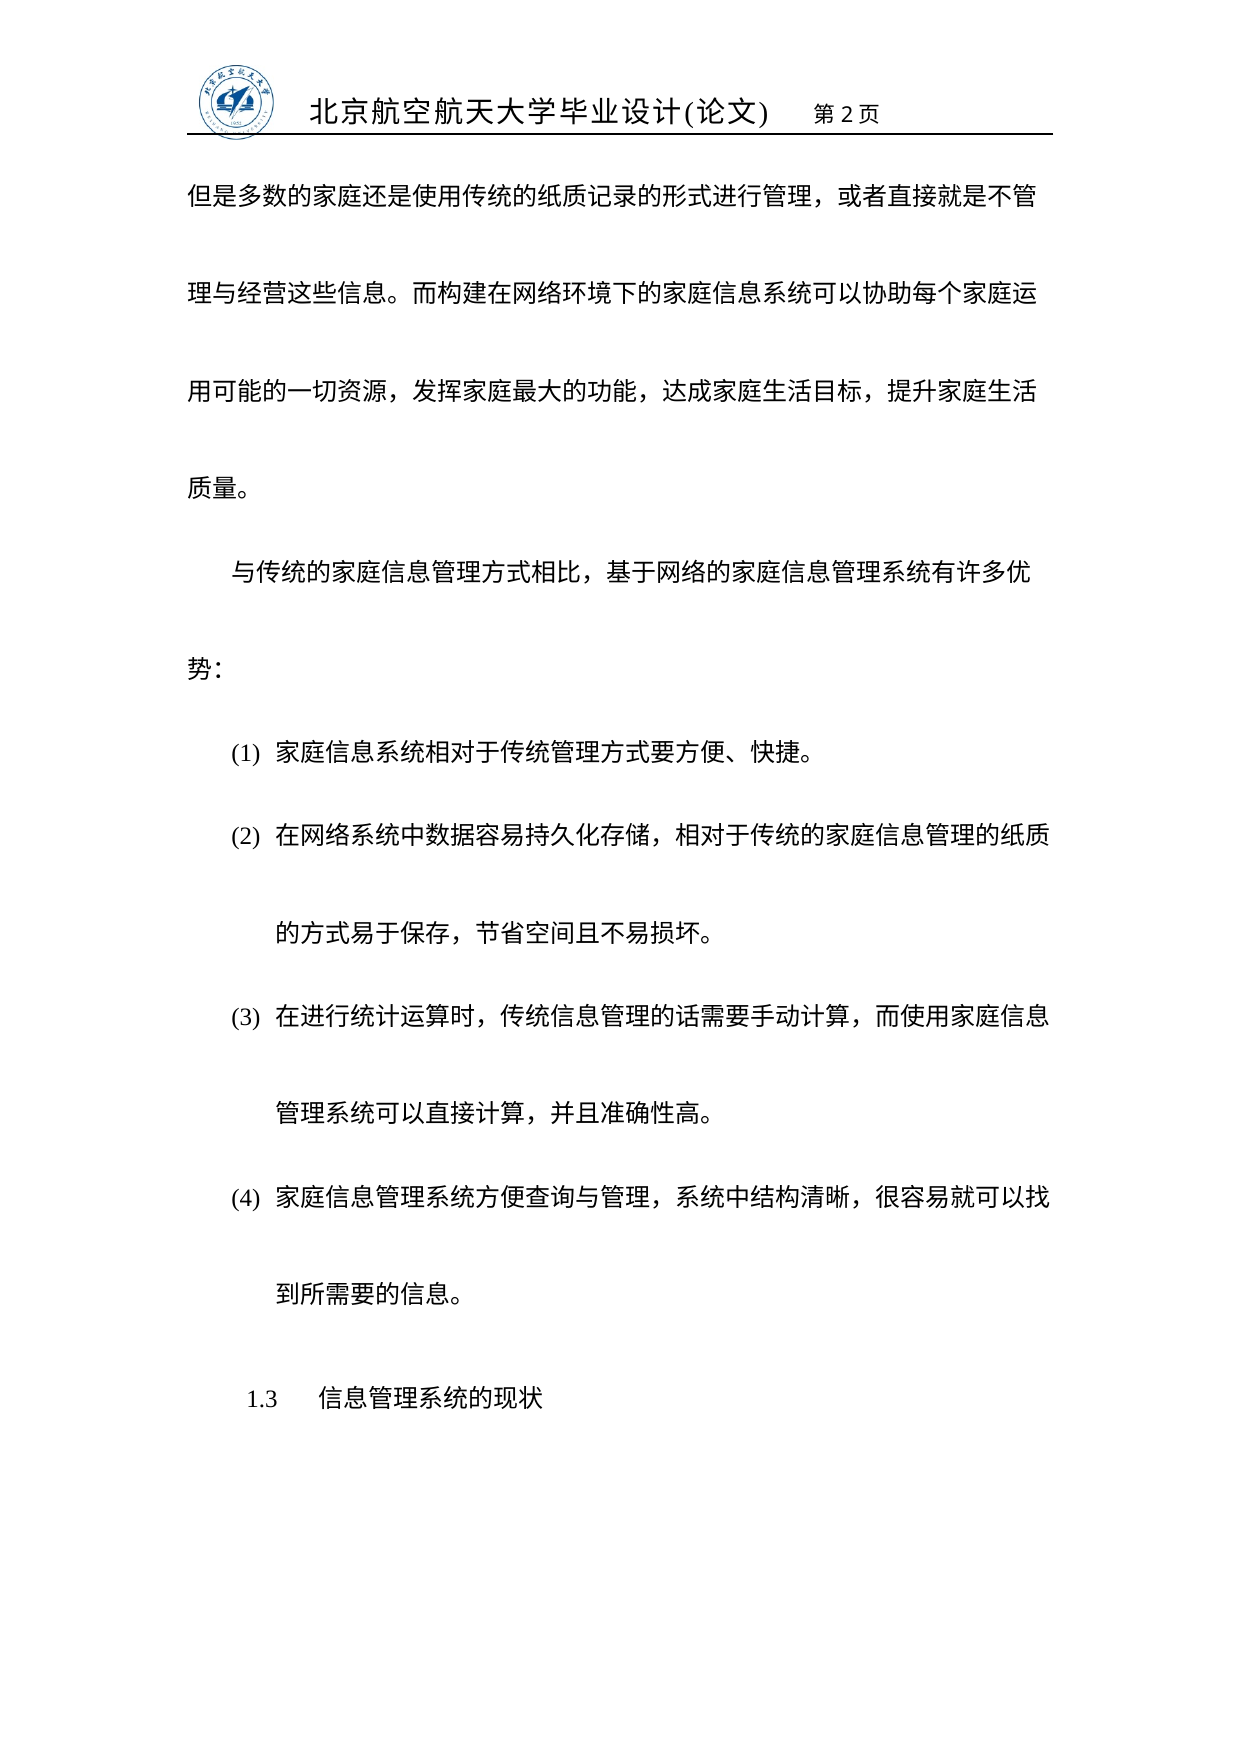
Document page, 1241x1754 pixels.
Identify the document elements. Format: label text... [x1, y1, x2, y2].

list 在进行统计运算时，传统信息管理的话需要手动计算，而使用家庭信息管理系统可以直接计算，并且准确性高。 [231, 982, 1053, 1144]
picture [198, 65, 274, 133]
picture [198, 135, 274, 140]
text 与传统的家庭信息管理方式相比，基于网络的家庭信息管理系统有许多优势： [187, 538, 1053, 700]
text 信息管理系统的现状 [246, 1364, 1053, 1429]
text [187, 162, 1053, 519]
list 家庭信息系统相对于传统管理方式要方便、快捷。 [231, 718, 1053, 783]
list 在网络系统中数据容易持久化存储，相对于传统的家庭信息管理的纸质的方式易于保存，节省空间且不易损坏。 [231, 801, 1053, 964]
list 家庭信息管理系统方便查询与管理，系统中结构清晰，很容易就可以找到所需要的信息。 [231, 1163, 1053, 1325]
